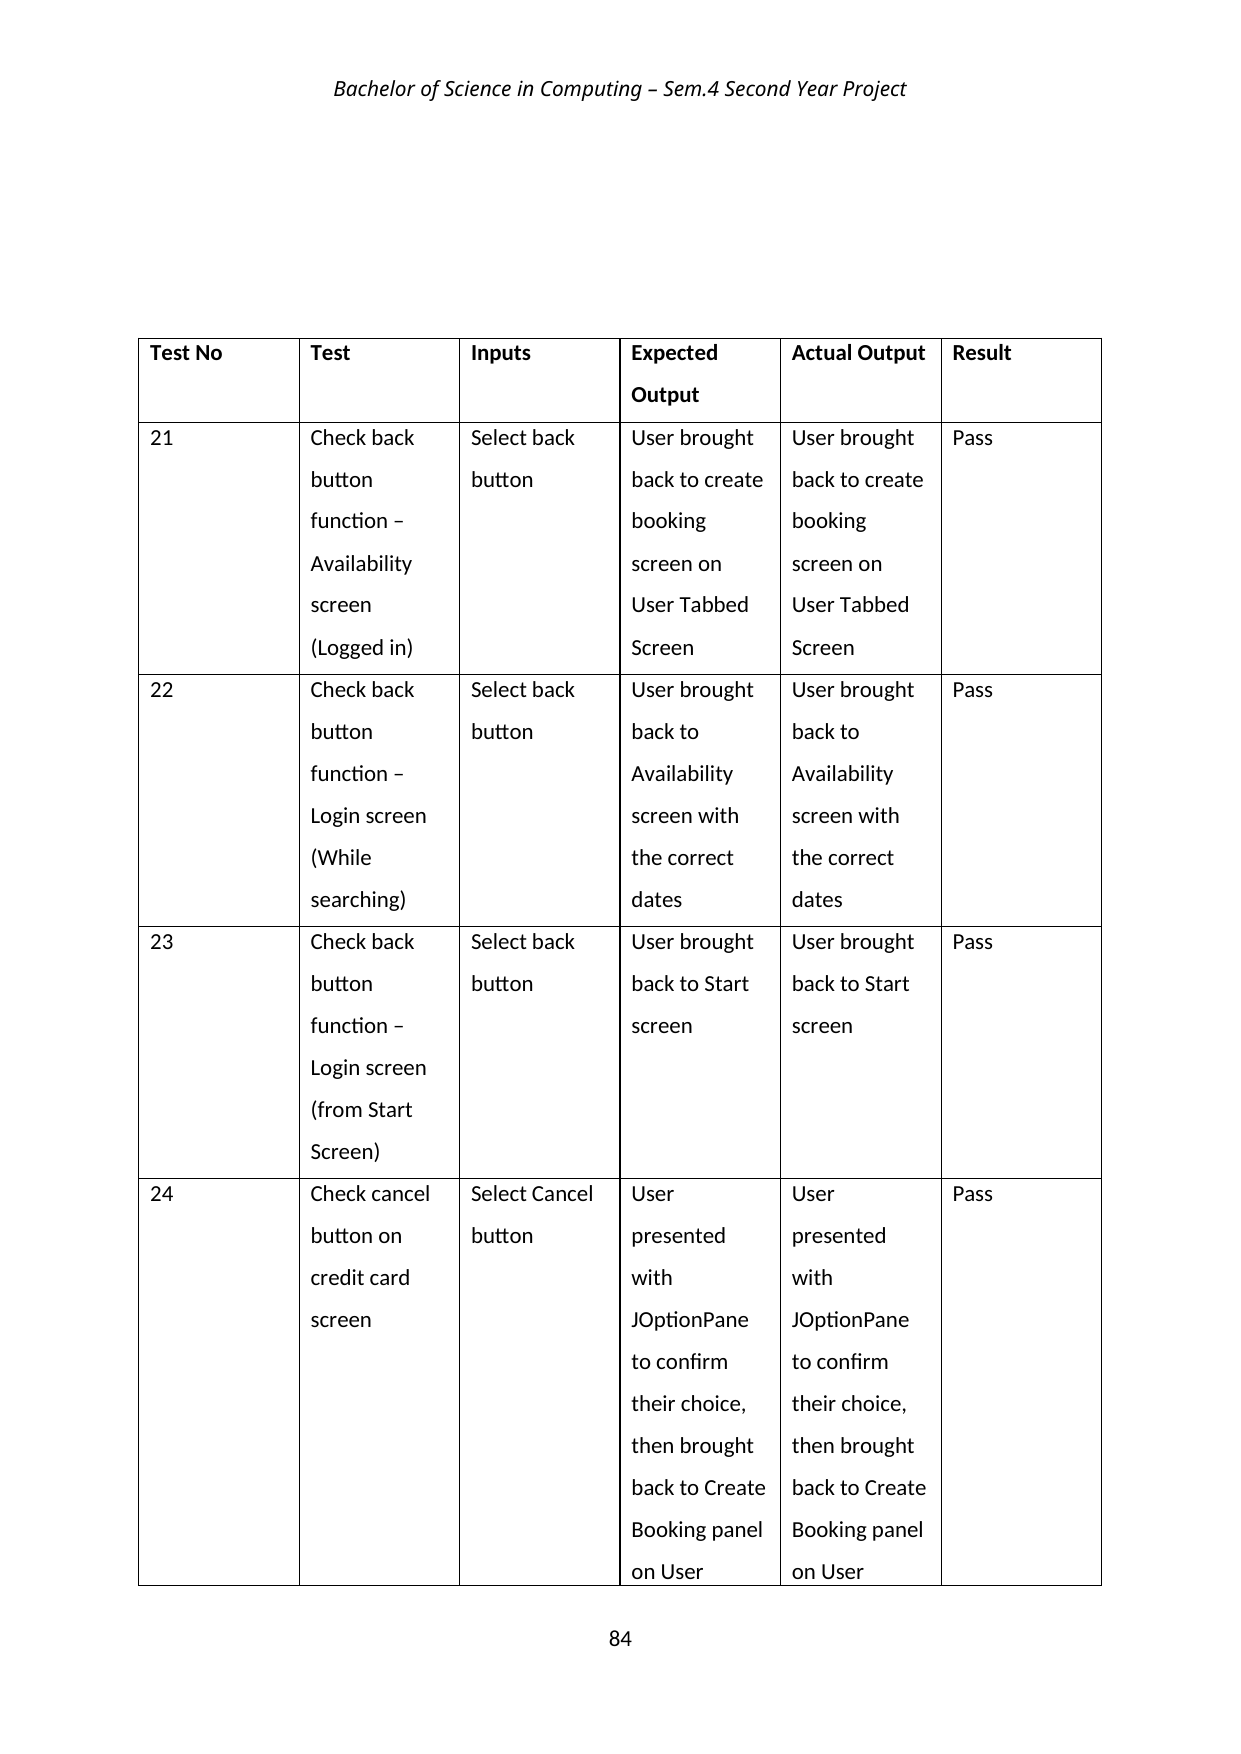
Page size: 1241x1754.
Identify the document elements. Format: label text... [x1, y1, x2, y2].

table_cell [460, 1179, 619, 1585]
table_cell User brought back to Availability screen with the correct dates [781, 675, 941, 926]
table_header Test No [139, 339, 299, 422]
table_cell 23 [139, 927, 299, 1178]
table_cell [300, 1179, 459, 1585]
table_cell User brought back to Start screen [621, 927, 780, 1178]
table_header Inputs [460, 339, 619, 422]
table_header Test [300, 339, 459, 422]
table_cell Pass [942, 423, 1101, 674]
table_cell Select back button [460, 423, 619, 674]
table_header Actual Output [781, 339, 941, 422]
table_cell Pass [942, 927, 1101, 1178]
table_cell Select back button [460, 927, 619, 1178]
table_cell 22 [139, 675, 299, 926]
table_cell Check back button function – Availability screen (Logged in) [300, 423, 459, 674]
table_header Expected Output [621, 339, 780, 422]
table_header Result [942, 339, 1101, 422]
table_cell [621, 1179, 780, 1585]
table_cell User brought back to create booking screen on User Tabbed Screen [621, 423, 780, 674]
table_cell 21 [139, 423, 299, 674]
table_cell Check back button function – Login screen (While searching) [300, 675, 459, 926]
table_cell User brought back to create booking screen on User Tabbed Screen [781, 423, 941, 674]
table_cell Pass [942, 1179, 1101, 1585]
table_cell User brought back to Availability screen with the correct dates [621, 675, 780, 926]
table_cell Select back button [460, 675, 619, 926]
table_cell Check back button function – Login screen (from Start Screen) [300, 927, 459, 1178]
table_cell 24 [139, 1179, 299, 1585]
table_cell User brought back to Start screen [781, 927, 941, 1178]
table_cell Pass [942, 675, 1101, 926]
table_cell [781, 1179, 941, 1585]
